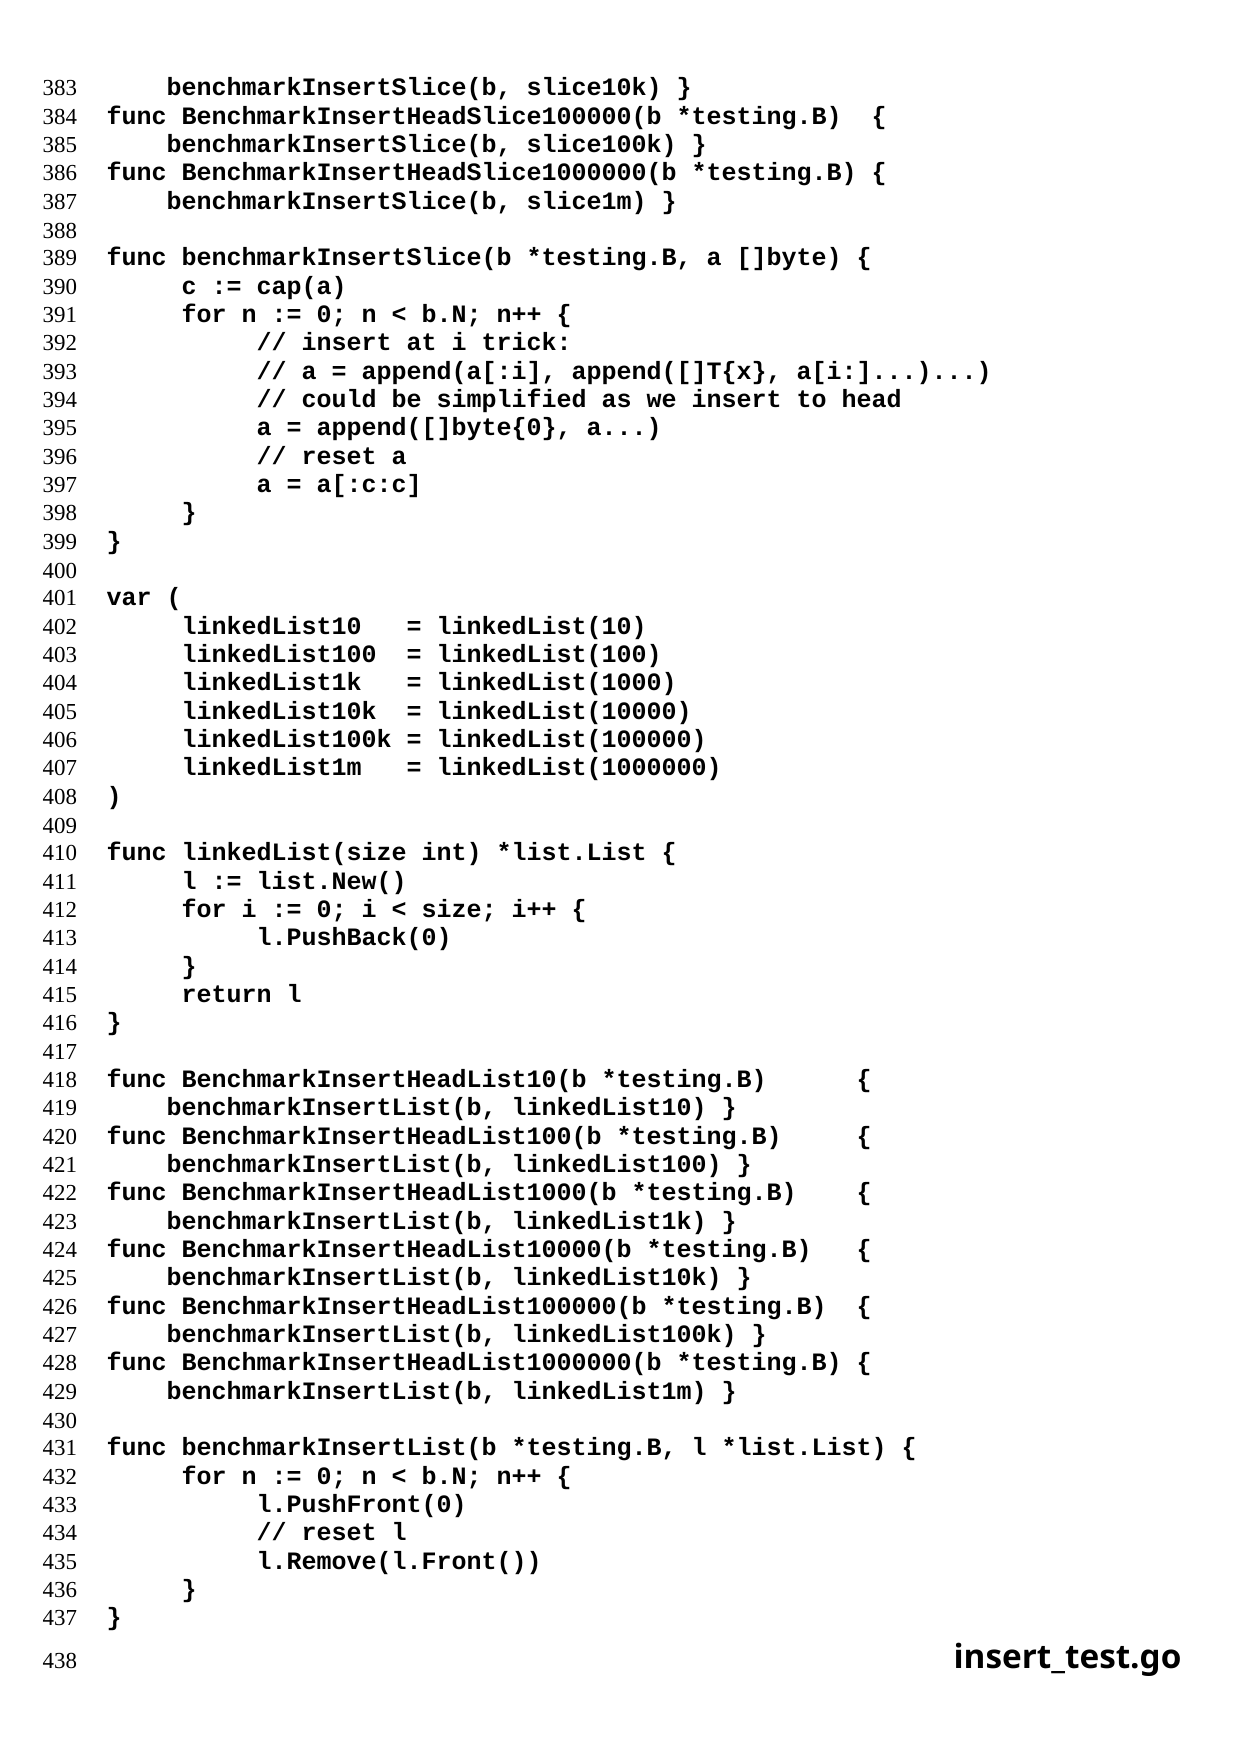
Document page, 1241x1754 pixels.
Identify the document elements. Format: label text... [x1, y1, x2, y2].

text func BenchmarkInsertHeadList1000000(b *testing.B) { [106, 1350, 1181, 1378]
text a = a[:c:c] [106, 472, 1181, 500]
text a = append([]byte{0}, a...) [106, 415, 1181, 443]
text l := list.New() [106, 868, 1181, 897]
text // a = append(a[:i], append([]T{x}, a[i:]...)...) [106, 358, 1181, 387]
text l.PushBack(0) [106, 925, 1181, 953]
text } [106, 528, 1181, 557]
text } [106, 500, 1181, 528]
text } [106, 1605, 1181, 1633]
text linkedList1m = linkedList(1000000) [106, 755, 1181, 783]
text for i := 0; i < size; i++ { [106, 897, 1181, 925]
text ) [106, 783, 1181, 812]
text // reset l [106, 1520, 1181, 1548]
text linkedList10k = linkedList(10000) [106, 698, 1181, 727]
text // could be simplified as we insert to head [106, 387, 1181, 415]
text insert_test.go [106, 1633, 1181, 1679]
text benchmarkInsertList(b, linkedList100) } [106, 1152, 1181, 1180]
text func benchmarkInsertSlice(b *testing.B, a []byte) { [106, 245, 1181, 273]
text } [106, 1010, 1181, 1038]
text // reset a [106, 443, 1181, 472]
text func BenchmarkInsertHeadList100(b *testing.B) { [106, 1123, 1181, 1152]
text benchmarkInsertList(b, linkedList10) } [106, 1095, 1181, 1123]
text func BenchmarkInsertHeadList100000(b *testing.B) { [106, 1293, 1181, 1322]
text linkedList100 = linkedList(100) [106, 642, 1181, 670]
text for n := 0; n < b.N; n++ { [106, 1463, 1181, 1492]
text c := cap(a) [106, 273, 1181, 302]
text for n := 0; n < b.N; n++ { [106, 302, 1181, 330]
text linkedList1k = linkedList(1000) [106, 670, 1181, 698]
text func linkedList(size int) *list.List { [106, 840, 1181, 868]
text linkedList10 = linkedList(10) [106, 613, 1181, 642]
text // insert at i trick: [106, 330, 1181, 358]
text benchmarkInsertSlice(b, slice100k) } [106, 132, 1181, 160]
text func BenchmarkInsertHeadList10(b *testing.B) { [106, 1067, 1181, 1095]
text l.Remove(l.Front()) [106, 1548, 1181, 1577]
text var ( [106, 585, 1181, 613]
text func BenchmarkInsertHeadList1000(b *testing.B) { [106, 1180, 1181, 1208]
text } [106, 953, 1181, 982]
text func BenchmarkInsertHeadSlice100000(b *testing.B) { [106, 103, 1181, 132]
text benchmarkInsertList(b, linkedList100k) } [106, 1322, 1181, 1350]
text } [106, 1577, 1181, 1605]
text benchmarkInsertSlice(b, slice1m) } [106, 188, 1181, 217]
text benchmarkInsertSlice(b, slice10k) } [106, 75, 1181, 103]
text linkedList100k = linkedList(100000) [106, 727, 1181, 755]
text benchmarkInsertList(b, linkedList10k) } [106, 1265, 1181, 1293]
text l.PushFront(0) [106, 1492, 1181, 1520]
text benchmarkInsertList(b, linkedList1k) } [106, 1208, 1181, 1237]
text benchmarkInsertList(b, linkedList1m) } [106, 1378, 1181, 1407]
text func BenchmarkInsertHeadList10000(b *testing.B) { [106, 1237, 1181, 1265]
text return l [106, 982, 1181, 1010]
text func BenchmarkInsertHeadSlice1000000(b *testing.B) { [106, 160, 1181, 188]
text func benchmarkInsertList(b *testing.B, l *list.List) { [106, 1435, 1181, 1463]
